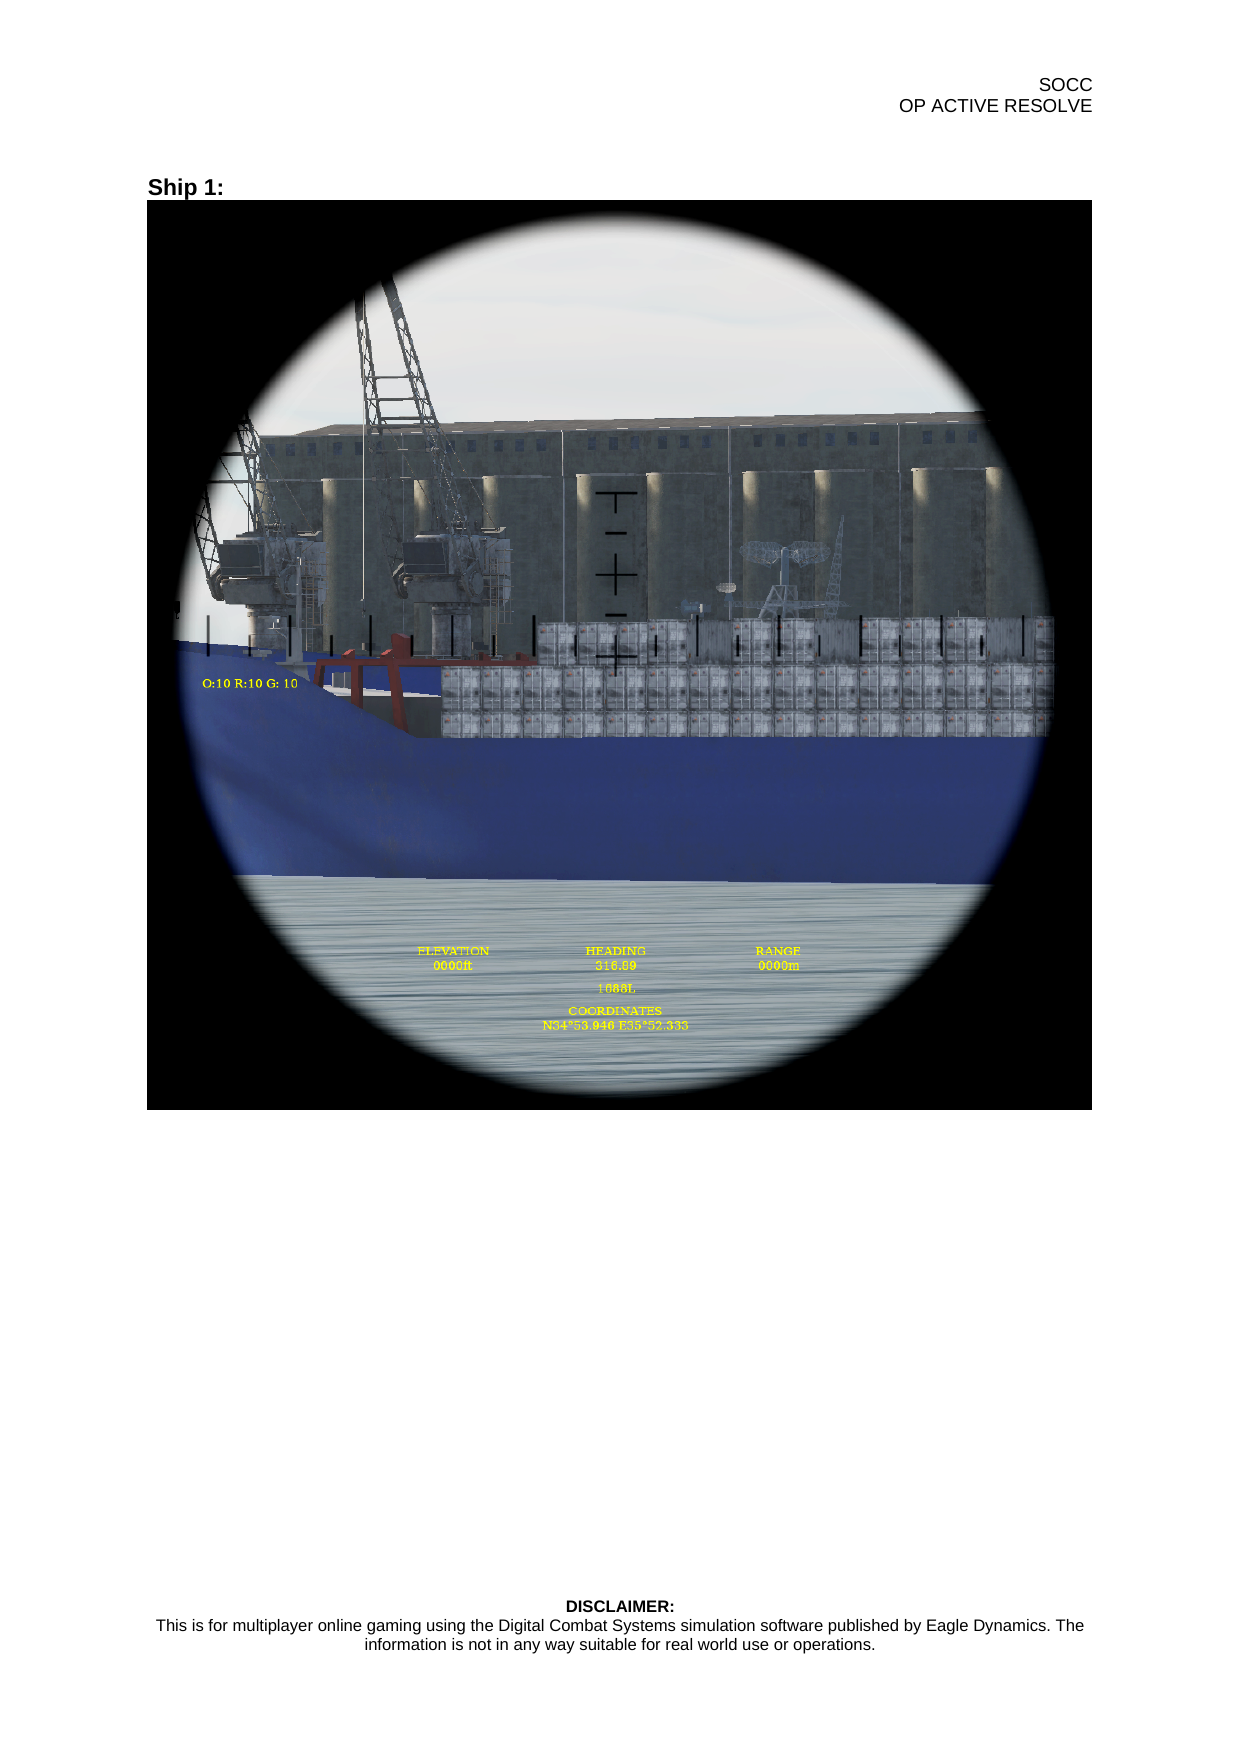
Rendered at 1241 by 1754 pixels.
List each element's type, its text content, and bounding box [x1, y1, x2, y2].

picture [147, 200, 1092, 1110]
text Ship 1: [148, 174, 1093, 200]
